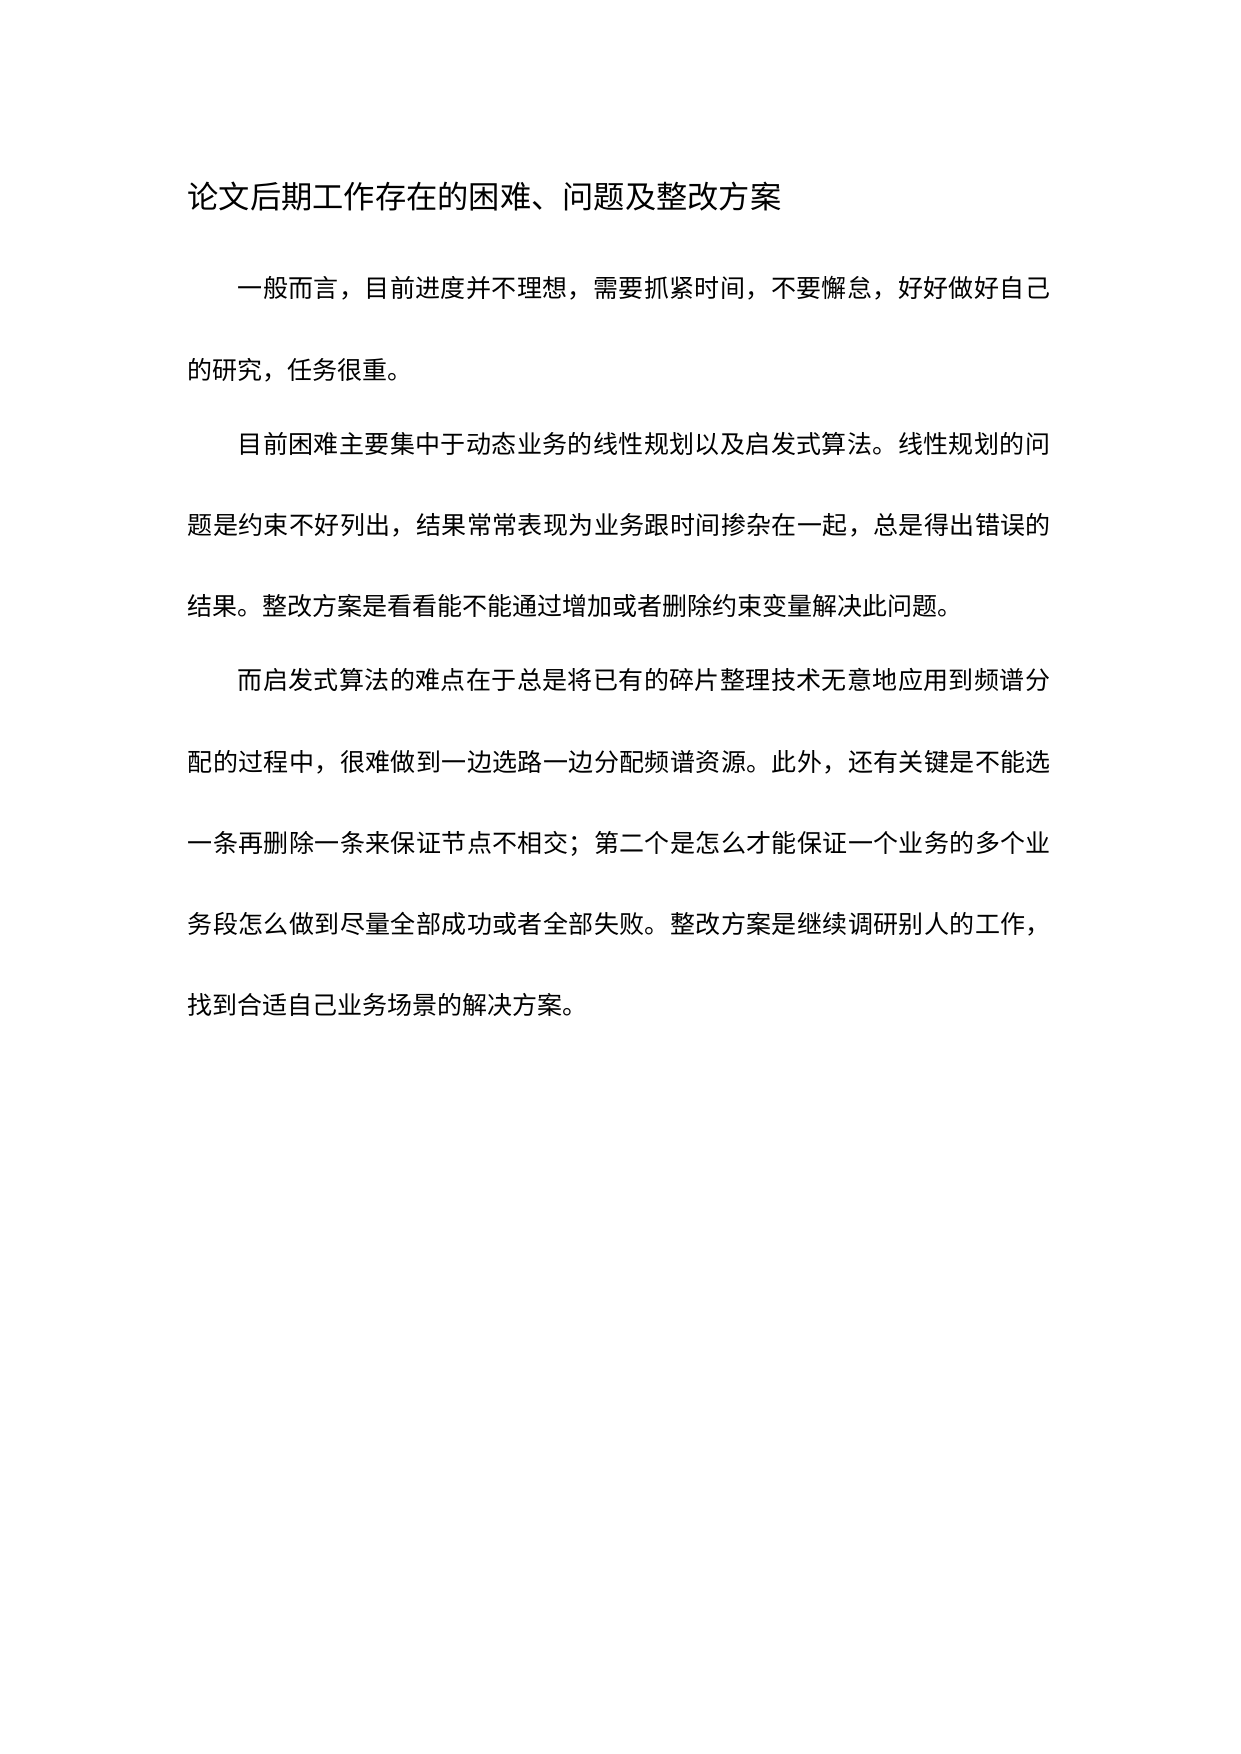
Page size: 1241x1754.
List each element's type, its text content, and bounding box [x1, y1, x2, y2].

text 目前困难主要集中于动态业务的线性规划以及启发式算法。线性规划的问题是约束不好列出，结果常常表现为业务跟时间掺杂在一起，总是得出错误的结果。整改方案是看看能不能通过增加或者删除约束变量解决此问题。 [187, 410, 1053, 637]
text 而启发式算法的难点在于总是将已有的碎片整理技术无意地应用到频谱分配的过程中，很难做到一边选路一边分配频谱资源。此外，还有关键是不能选一条再删除一条来保证节点不相交；第二个是怎么才能保证一个业务的多个业务段怎么做到尽量全部成功或者全部失败。整改方案是继续调研别人的工作，找到合适自己业务场景的解决方案。 [187, 646, 1053, 1036]
text 论文后期工作存在的困难、问题及整改方案 [187, 162, 1053, 227]
text 一般而言，目前进度并不理想，需要抓紧时间，不要懈怠，好好做好自己的研究，任务很重。 [187, 254, 1053, 401]
